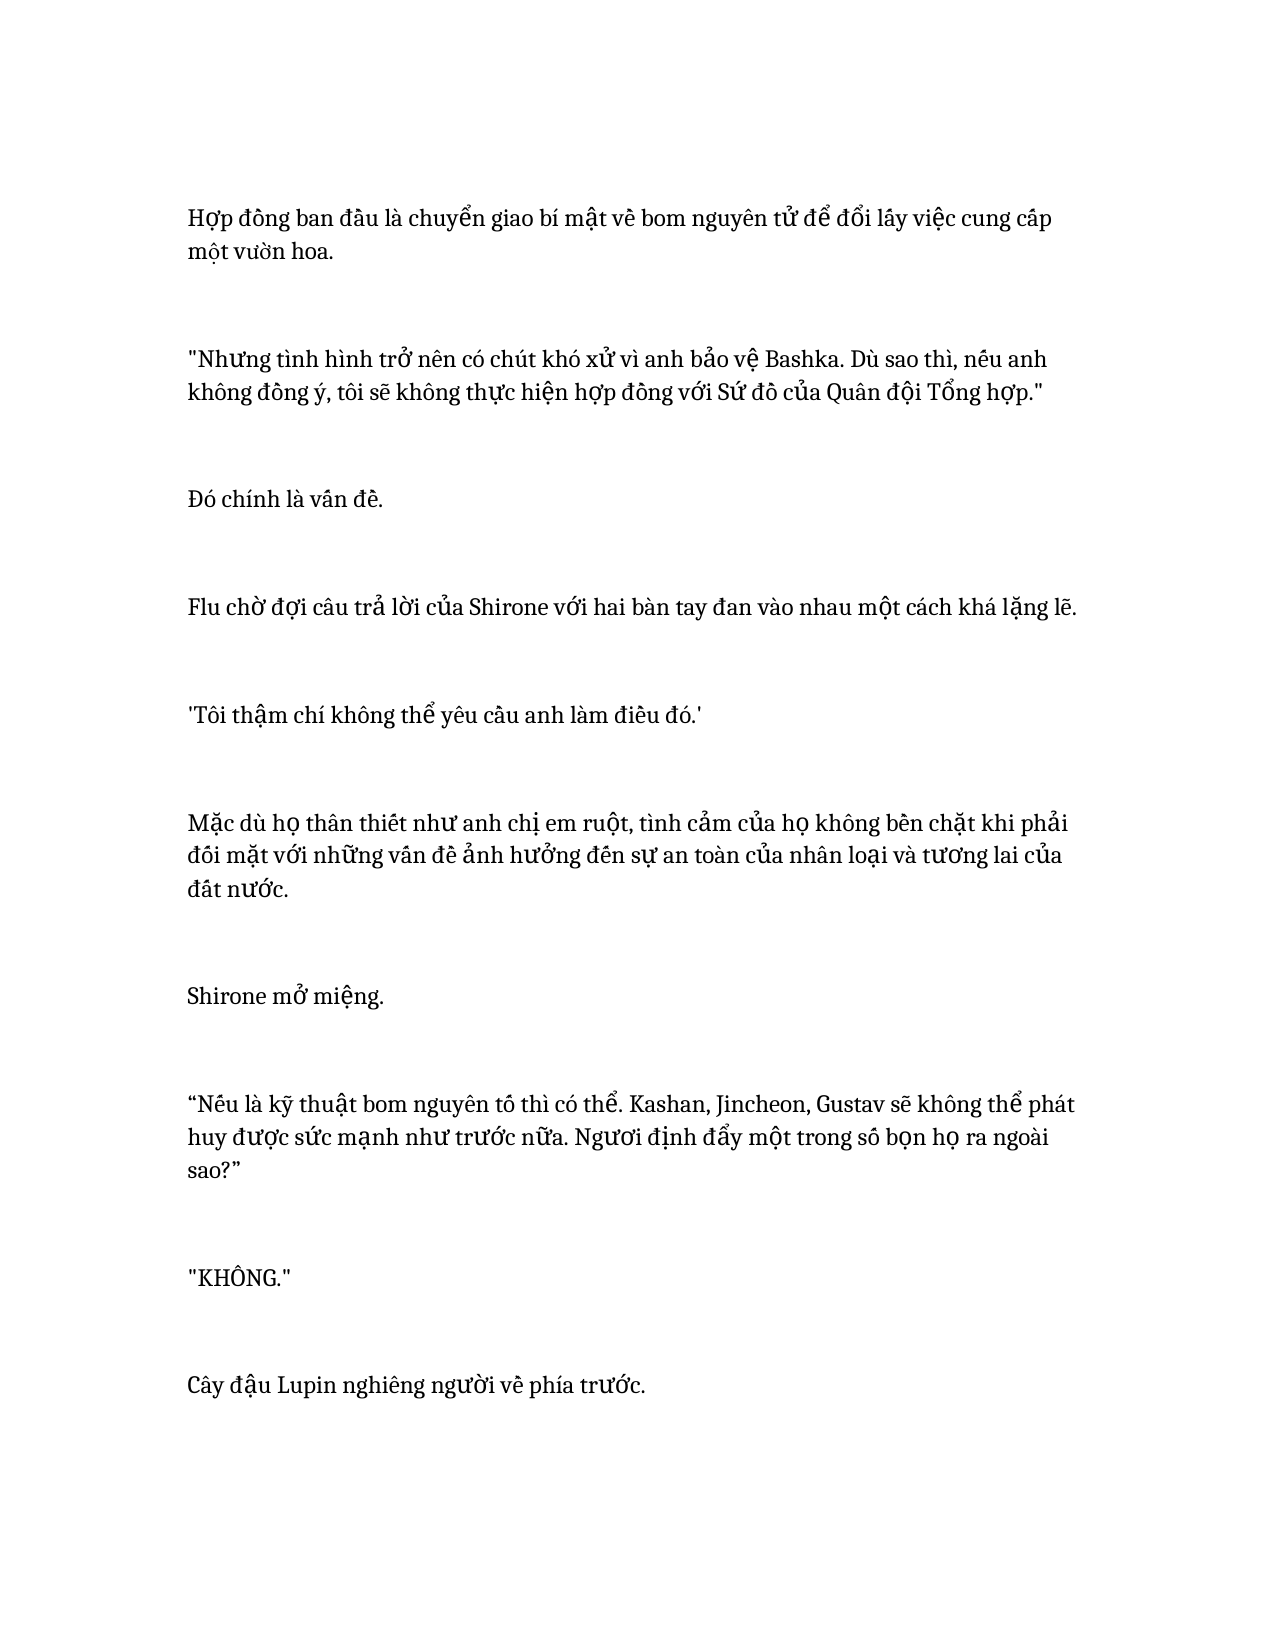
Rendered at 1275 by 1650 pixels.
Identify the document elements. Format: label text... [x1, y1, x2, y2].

text Đó chính là vấn đề. [187, 485, 1087, 514]
text “Nếu là kỹ thuật bom nguyên tố thì có thể. Kashan, Jincheon, Gustav sẽ không thể phát huy được sức mạnh như trước nữa. Ngươi định đẩy một trong số bọn họ ra ngoài sao?” [187, 1090, 1087, 1185]
text "Nhưng tình hình trở nên có chút khó xử vì anh bảo vệ Bashka. Dù sao thì, nếu anh không đồng ý, tôi sẽ không thực hiện hợp đồng với Sứ đồ của Quân đội Tổng hợp." [187, 344, 1087, 406]
text Cây đậu Lupin nghiêng người về phía trước. [187, 1371, 1087, 1400]
text "KHÔNG." [187, 1264, 1087, 1292]
text Shirone mở miệng. [187, 982, 1087, 1011]
text Flu chờ đợi câu trả lời của Shirone với hai bàn tay đan vào nhau một cách khá lặng lẽ. [187, 593, 1087, 622]
text 'Tôi thậm chí không thể yêu cầu anh làm điều đó.' [187, 701, 1087, 729]
text Hợp đồng ban đầu là chuyển giao bí mật về bom nguyên tử để đổi lấy việc cung cấp một vườn hoa. [187, 204, 1087, 266]
text Mặc dù họ thân thiết như anh chị em ruột, tình cảm của họ không bền chặt khi phải đối mặt với những vấn đề ảnh hưởng đến sự an toàn của nhân loại và tương lai của đất nước. [187, 808, 1087, 903]
